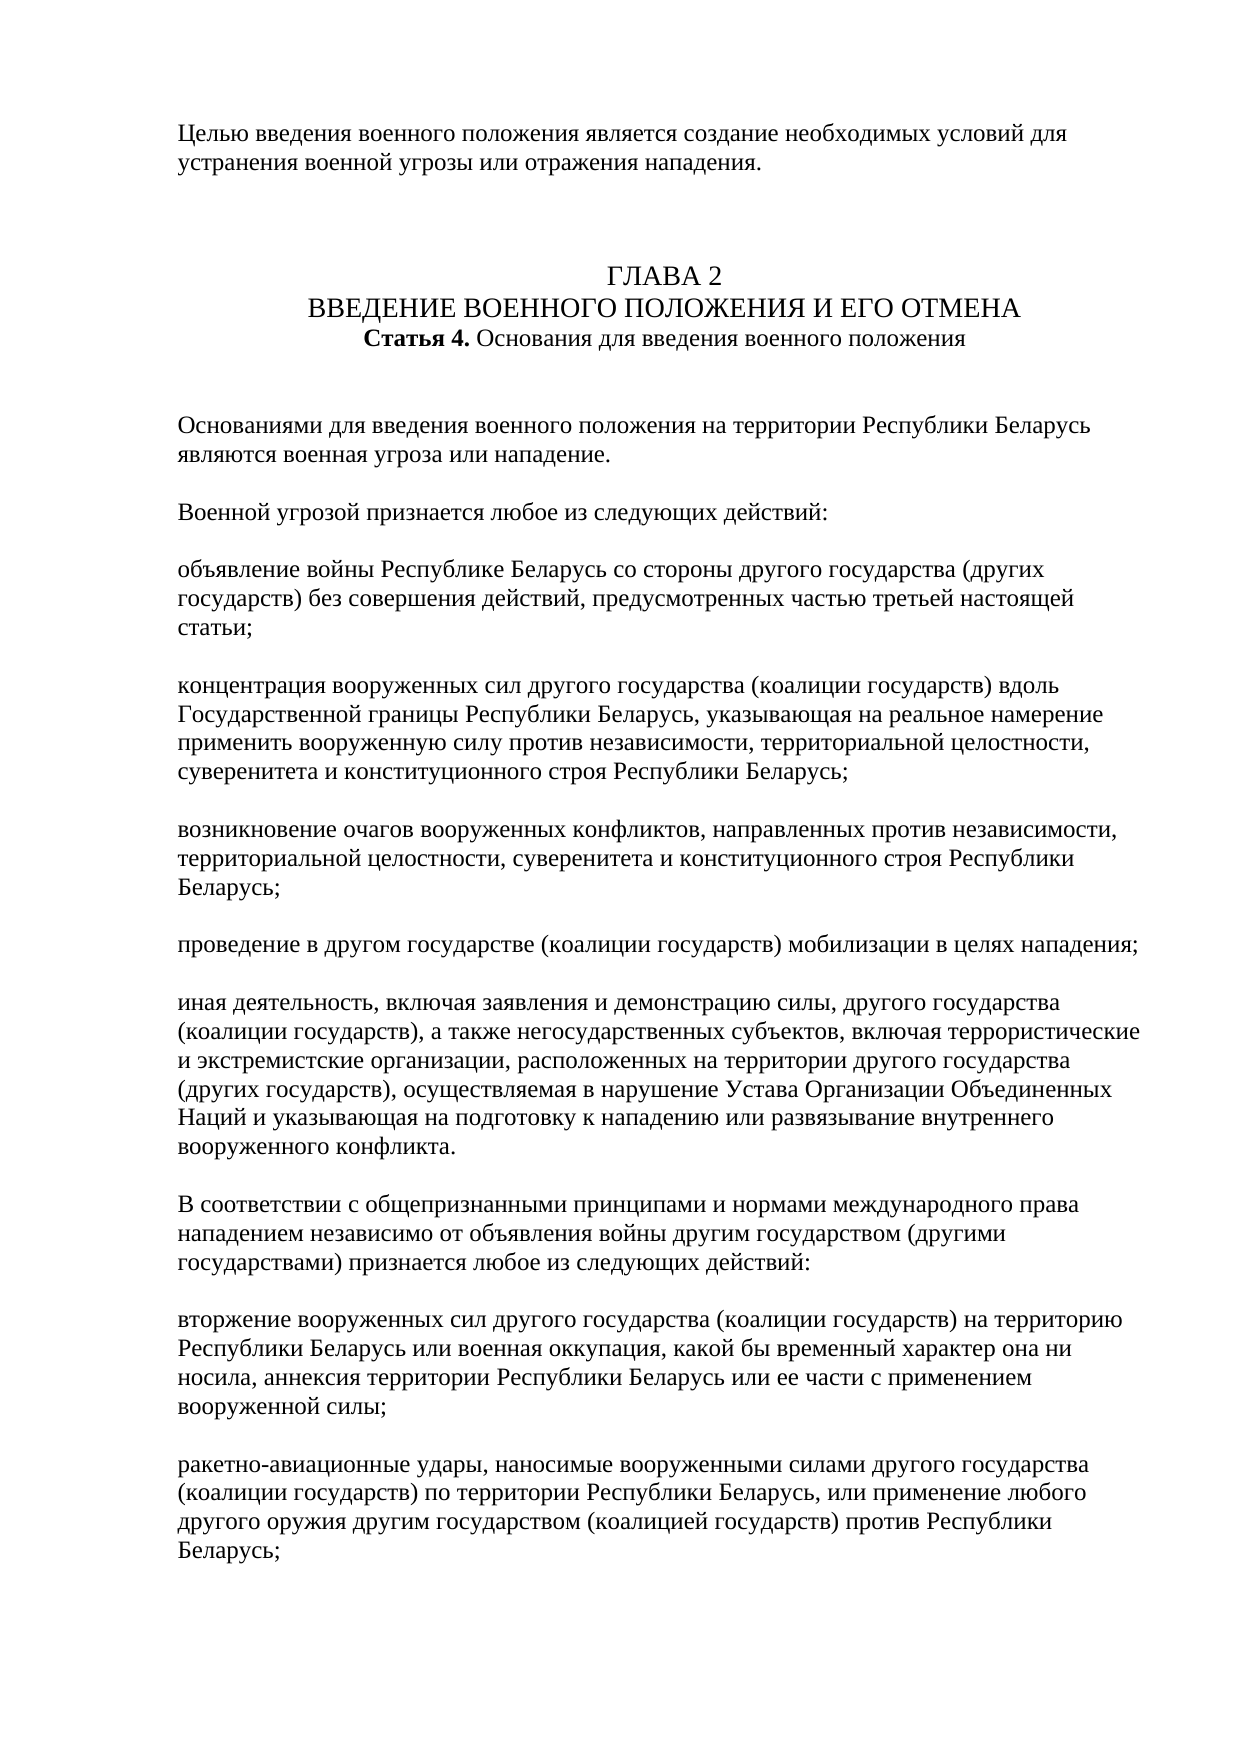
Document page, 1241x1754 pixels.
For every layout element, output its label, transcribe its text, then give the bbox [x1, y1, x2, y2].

text концентрация вооруженных сил другого государства (коалиции государств) вдоль Государственной границы Республики Беларусь, указывающая на реальное намерение применить вооруженную силу против независимости, территориальной целостности, суверенитета и конституционного строя Республики Беларусь; [177, 670, 1152, 785]
text ракетно-авиационные удары, наносимые вооруженными силами другого государства (коалиции государств) по территории Республики Беларусь, или применение любого другого оружия другим государством (коалицией государств) против Республики Беларусь; [177, 1449, 1152, 1564]
text объявление войны Республике Беларусь со стороны другого государства (других государств) без совершения действий, предусмотренных частью третьей настоящей статьи; [177, 554, 1152, 641]
text проведение в другом государстве (коалиции государств) мобилизации в целях нападения; [177, 929, 1152, 958]
text Основаниями для введения военного положения на территории Республики Беларусь являются военная угроза или нападение. [177, 410, 1152, 467]
text иная деятельность, включая заявления и демонстрацию силы, другого государства (коалиции государств), а также негосударственных субъектов, включая террористические и экстремистские организации, расположенных на территории другого государства (других государств), осуществляемая в нарушение Устава Организации Объединенных Наций и указывающая на подготовку к нападению или развязывание внутреннего вооруженного конфликта. [177, 987, 1152, 1160]
text ГЛАВА 2 ВВЕДЕНИЕ ВОЕННОГО ПОЛОЖЕНИЯ И ЕГО ОТМЕНА [177, 258, 1152, 323]
text Целью введения военного положения является создание необходимых условий для устранения военной угрозы или отражения нападения. [177, 118, 1152, 176]
text Военной угрозой признается любое из следующих действий: [177, 497, 1152, 525]
text В соответствии с общепризнанными принципами и нормами международного права нападением независимо от объявления войны другим государством (другими государствами) признается любое из следующих действий: [177, 1189, 1152, 1275]
text вторжение вооруженных сил другого государства (коалиции государств) на территорию Республики Беларусь или военная оккупация, какой бы временный характер она ни носила, аннексия территории Республики Беларусь или ее части с применением вооруженной силы; [177, 1304, 1152, 1419]
text возникновение очагов вооруженных конфликтов, направленных против независимости, территориальной целостности, суверенитета и конституционного строя Республики Беларусь; [177, 814, 1152, 900]
text Статья 4. Основания для введения военного положения [177, 323, 1152, 352]
